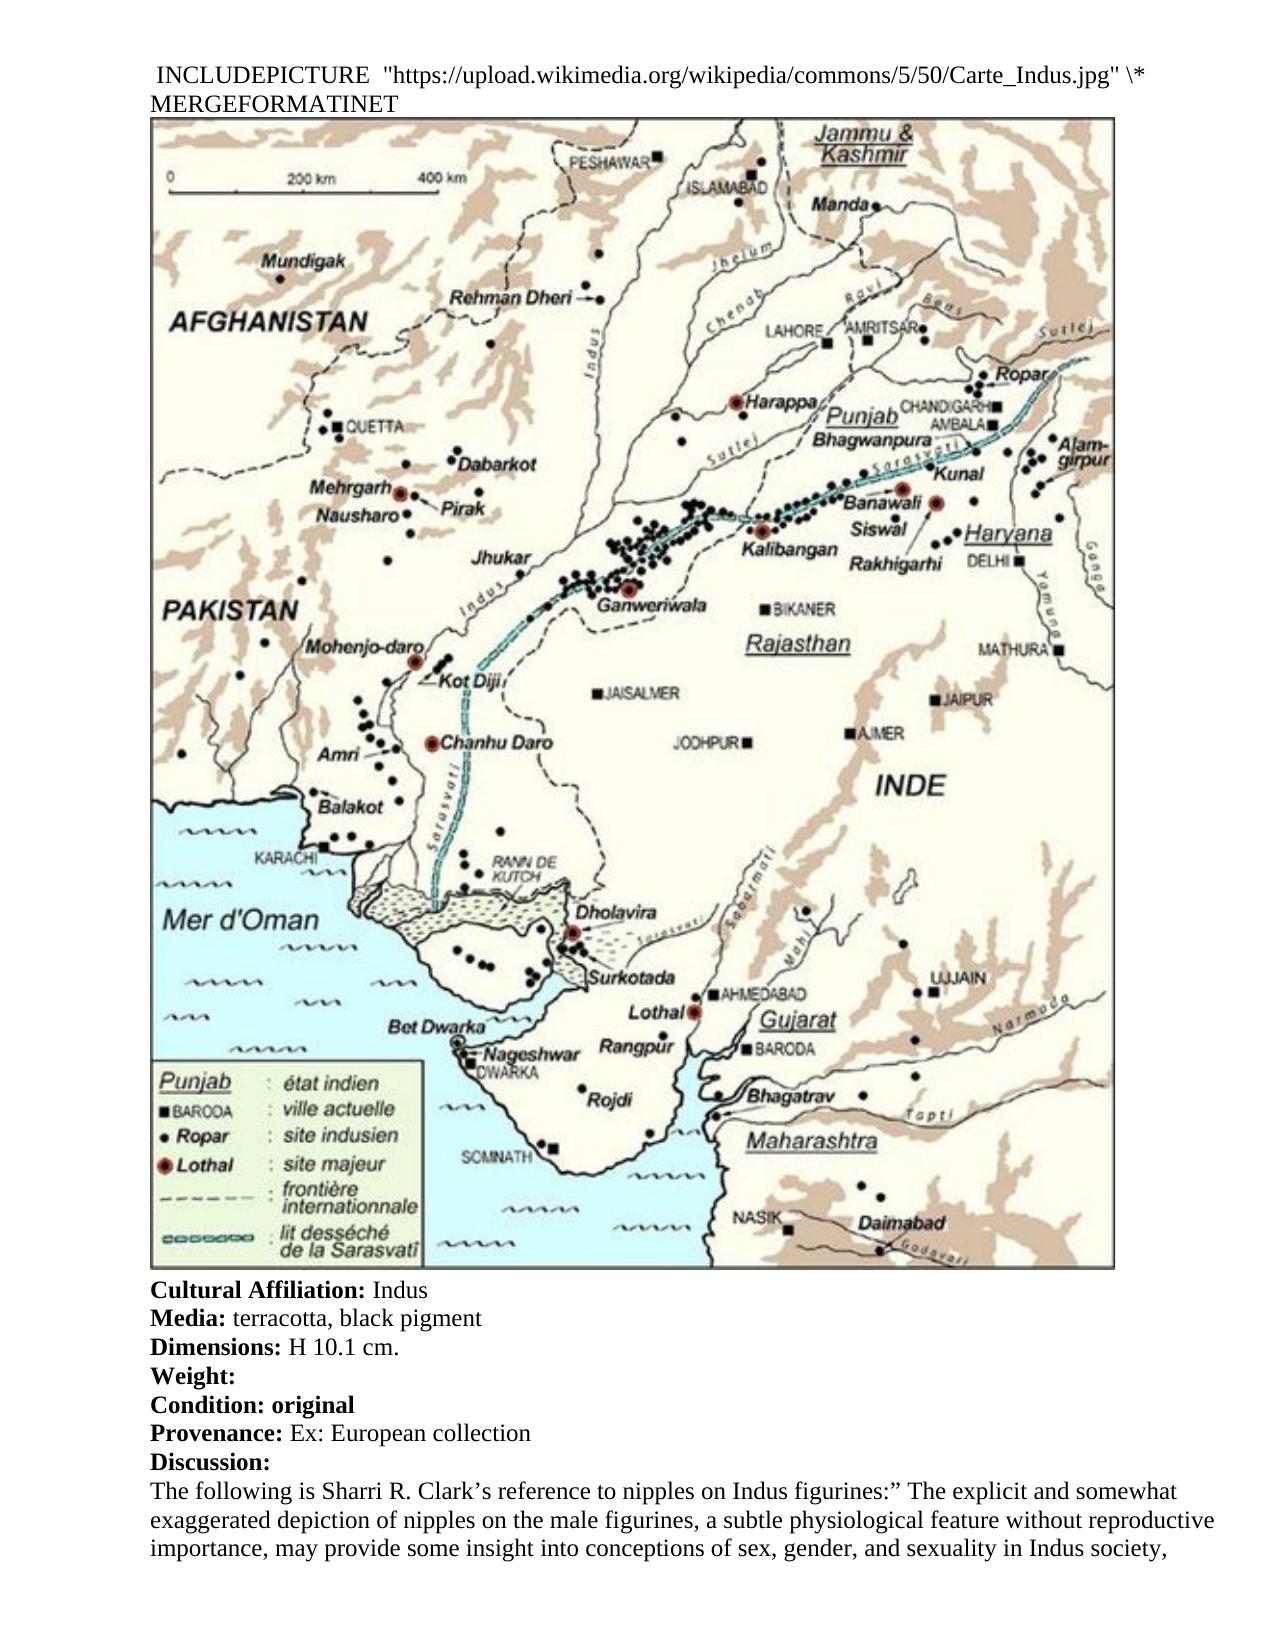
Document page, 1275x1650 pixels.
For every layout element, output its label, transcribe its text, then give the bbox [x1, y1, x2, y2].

text Cultural Affiliation: Indus [150, 1275, 1215, 1303]
picture [150, 117, 1116, 1270]
text Provenance: Ex: European collection [150, 1418, 1215, 1447]
text Condition: original [150, 1390, 1215, 1418]
text Media: terracotta, black pigment [150, 1303, 1215, 1332]
text Dimensions: H 10.1 cm. [150, 1332, 1215, 1361]
text Weight: [150, 1361, 1215, 1390]
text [150, 1447, 1215, 1562]
